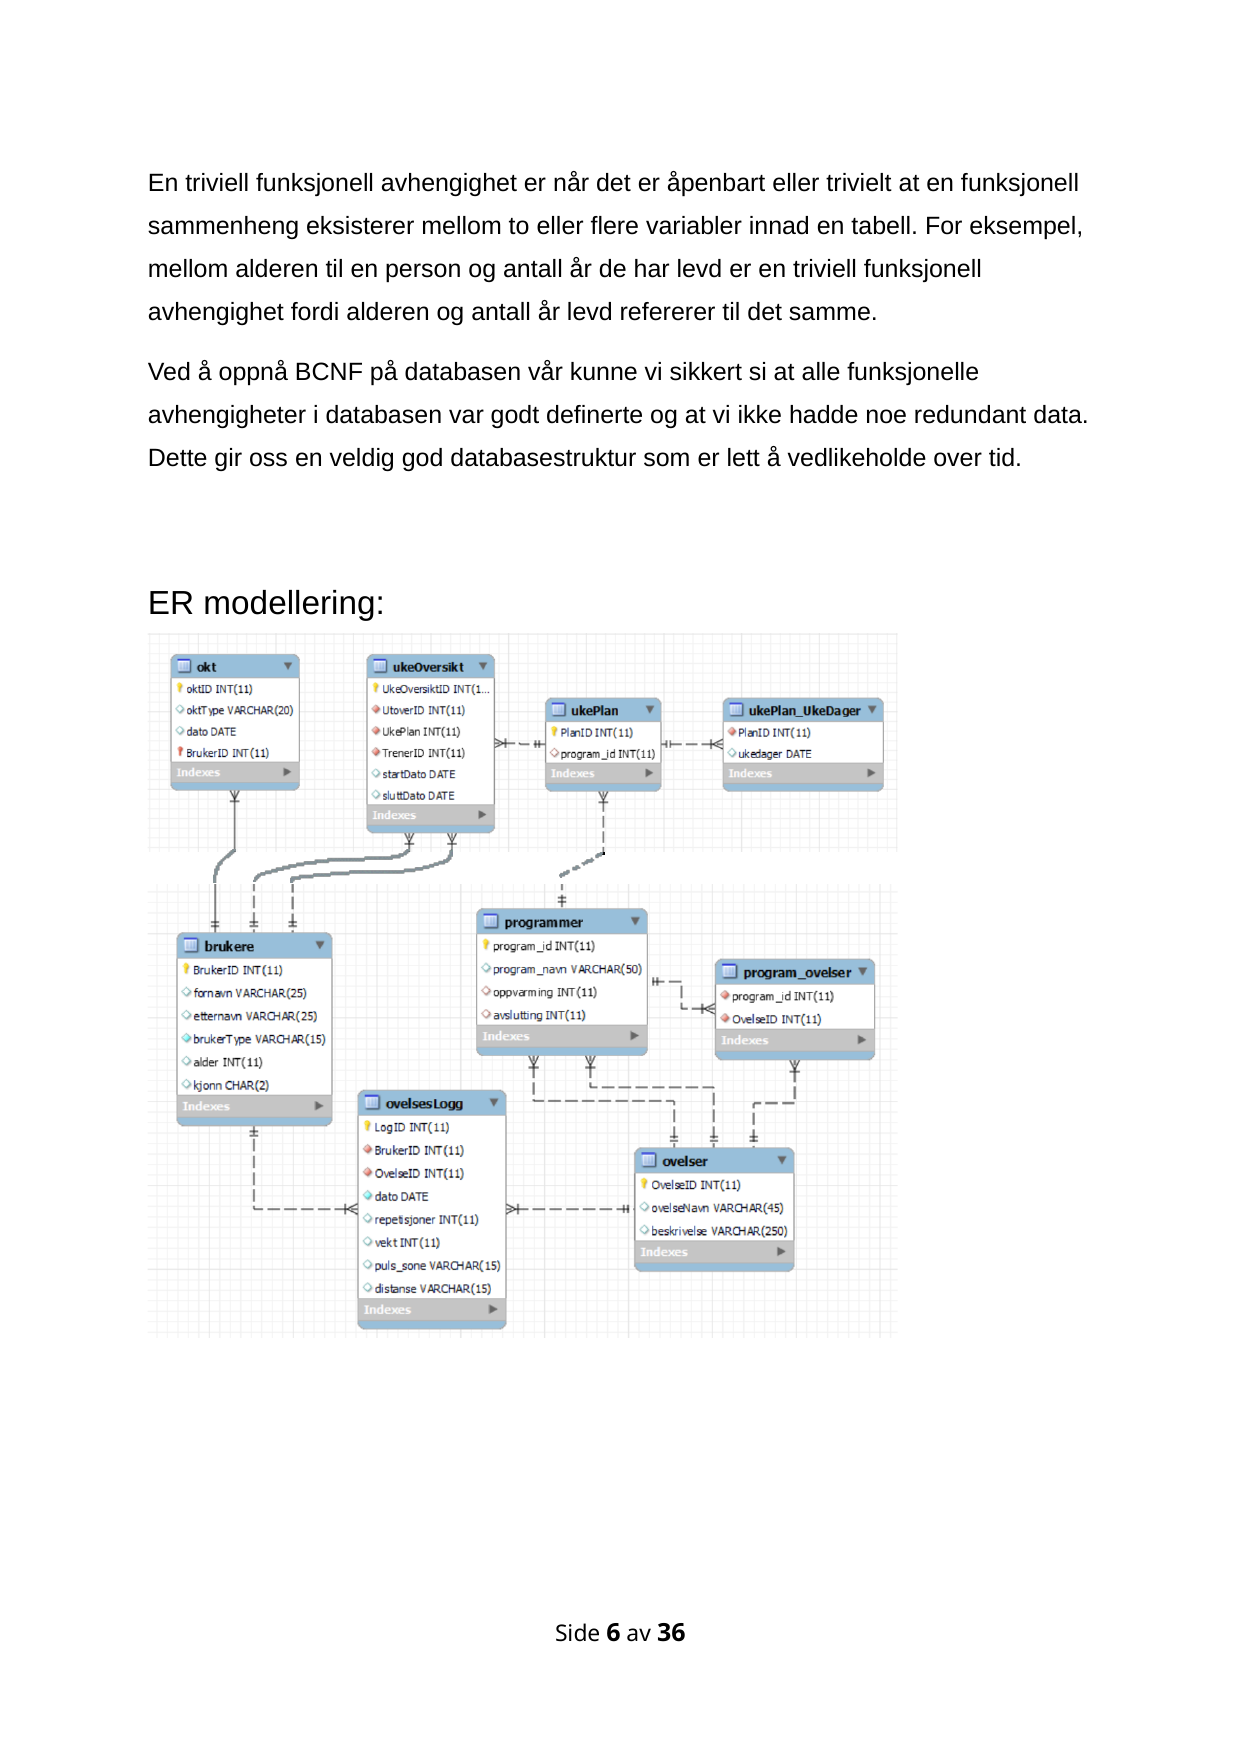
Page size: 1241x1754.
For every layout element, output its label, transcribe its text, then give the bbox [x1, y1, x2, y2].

subtitle ER modellering: [148, 583, 1093, 622]
picture [147, 884, 898, 1338]
text Ved å oppnå BCNF på databasen vår kunne vi sikkert si at alle funksjonelle avhengigheter i databasen var godt definerte og at vi ikke hadde noe redundant data. Dette gir oss en veldig god databasestruktur som er lett å vedlikeholde over tid. [148, 357, 1093, 472]
picture [147, 633, 898, 883]
